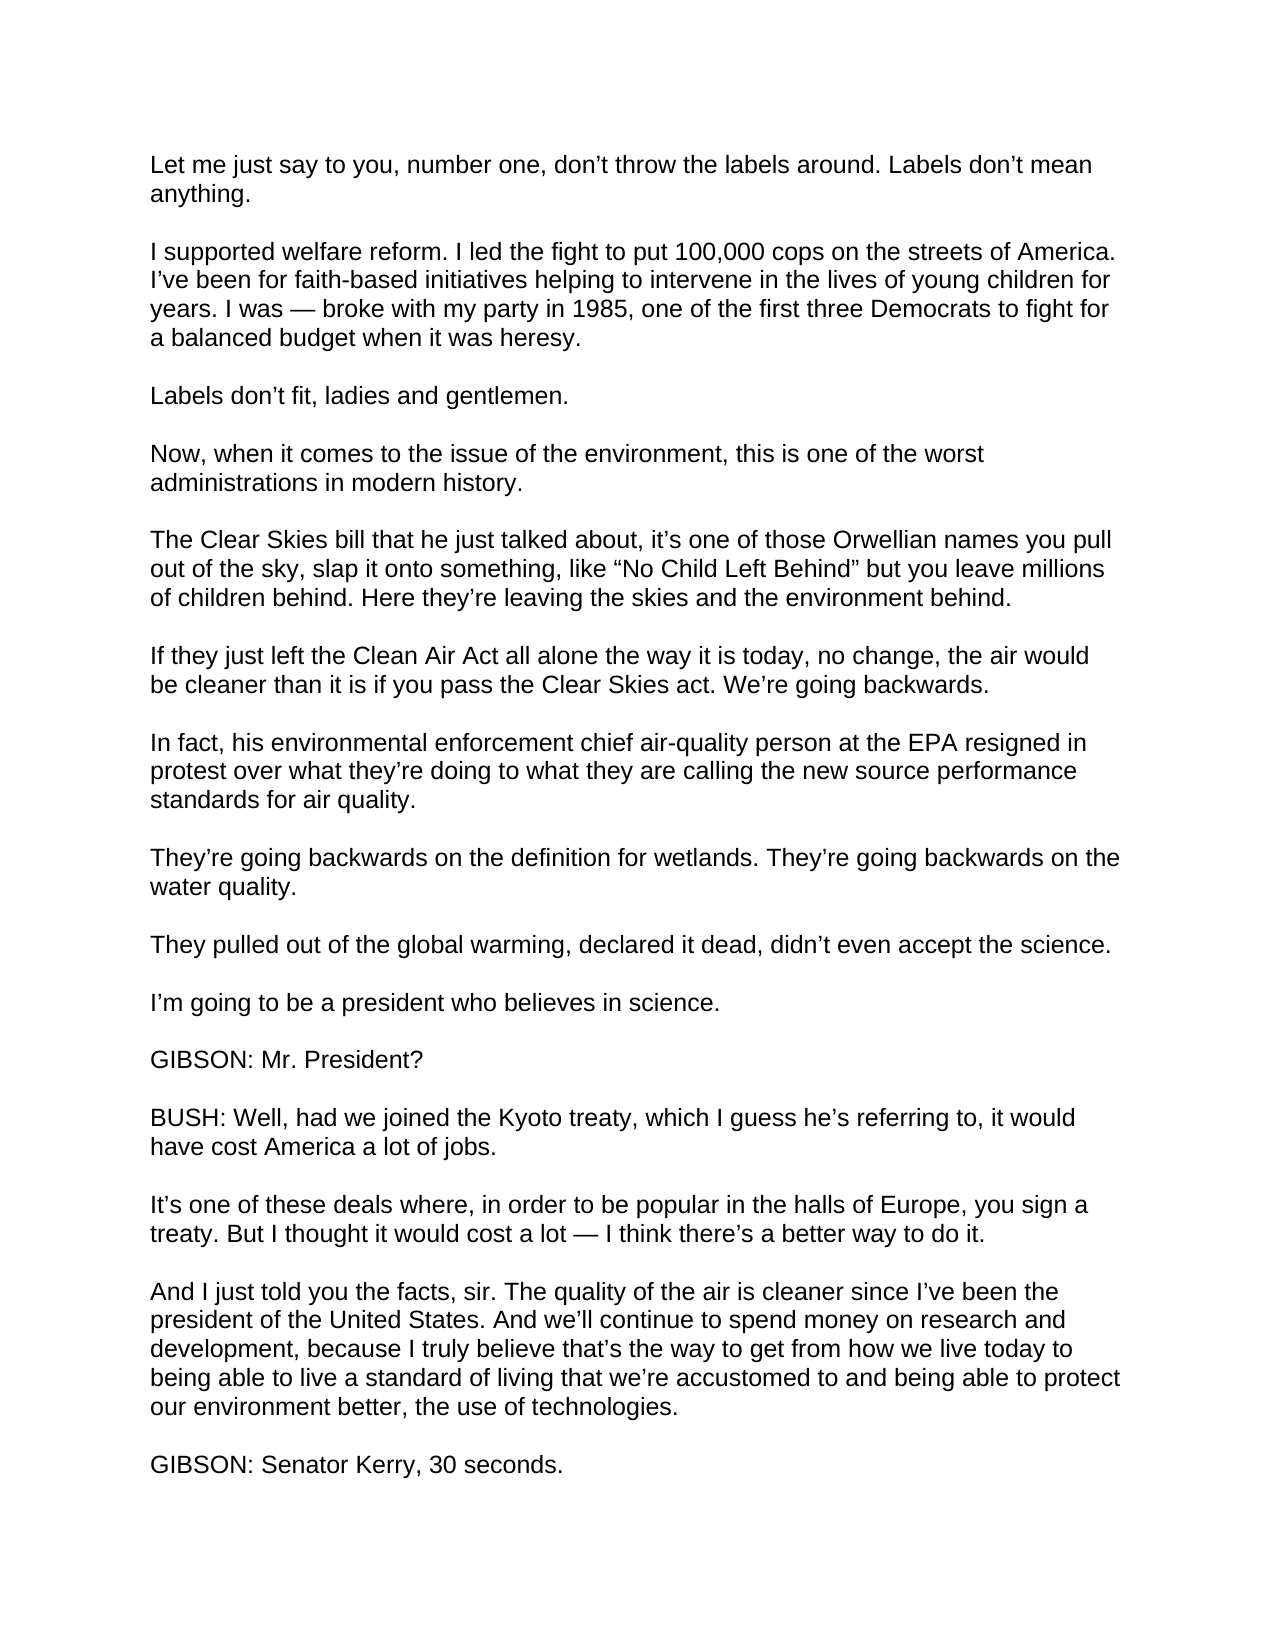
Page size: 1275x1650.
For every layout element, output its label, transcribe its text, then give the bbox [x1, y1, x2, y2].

text The Clear Skies bill that he just talked about, it’s one of those Orwellian names you pull out of the sky, slap it onto something, like “No Child Left Behind” but you leave millions of children behind. Here they’re leaving the skies and the environment behind. [150, 525, 1125, 612]
text In fact, his environmental enforcement chief air-quality person at the EPA resigned in protest over what they’re doing to what they are calling the new source performance standards for air quality. [150, 727, 1125, 814]
text And I just told you the facts, sir. The quality of the air is cleaner since I’ve been the president of the United States. And we’ll continue to spend money on research and development, because I truly believe that’s the way to get from how we live today to being able to live a standard of living that we’re accustomed to and being able to protect our environment better, the use of technologies. [150, 1277, 1125, 1420]
text I supported welfare reform. I led the fight to put 100,000 cops on the streets of America. I’ve been for faith-based initiatives helping to intervene in the lives of young children for years. I was — broke with my party in 1985, one of the first three Democrats to fight for a balanced budget when it was heresy. [150, 237, 1125, 352]
text If they just left the Clean Air Act all alone the way it is today, no change, the air would be cleaner than it is if you pass the Clear Skies act. We’re going backwards. [150, 641, 1125, 698]
text They pulled out of the global warming, declared it dead, didn’t even accept the science. [150, 929, 1125, 958]
text GIBSON: Mr. President? [150, 1045, 1125, 1074]
text BUSH: Well, had we joined the Kyoto treaty, which I guess he’s referring to, it would have cost America a lot of jobs. [150, 1103, 1125, 1161]
text It’s one of these deals where, in order to be popular in the halls of Europe, you sign a treaty. But I thought it would cost a lot — I think there’s a better way to do it. [150, 1190, 1125, 1247]
text Now, when it comes to the issue of the environment, this is one of the worst administrations in modern history. [150, 439, 1125, 496]
text They’re going backwards on the definition for wetlands. They’re going backwards on the water quality. [150, 843, 1125, 900]
text Labels don’t fit, ladies and gentlemen. [150, 381, 1125, 409]
text GIBSON: Senator Kerry, 30 seconds. [150, 1449, 1125, 1478]
text Let me just say to you, number one, don’t throw the labels around. Labels don’t mean anything. [150, 150, 1125, 207]
text I’m going to be a president who believes in science. [150, 987, 1125, 1016]
